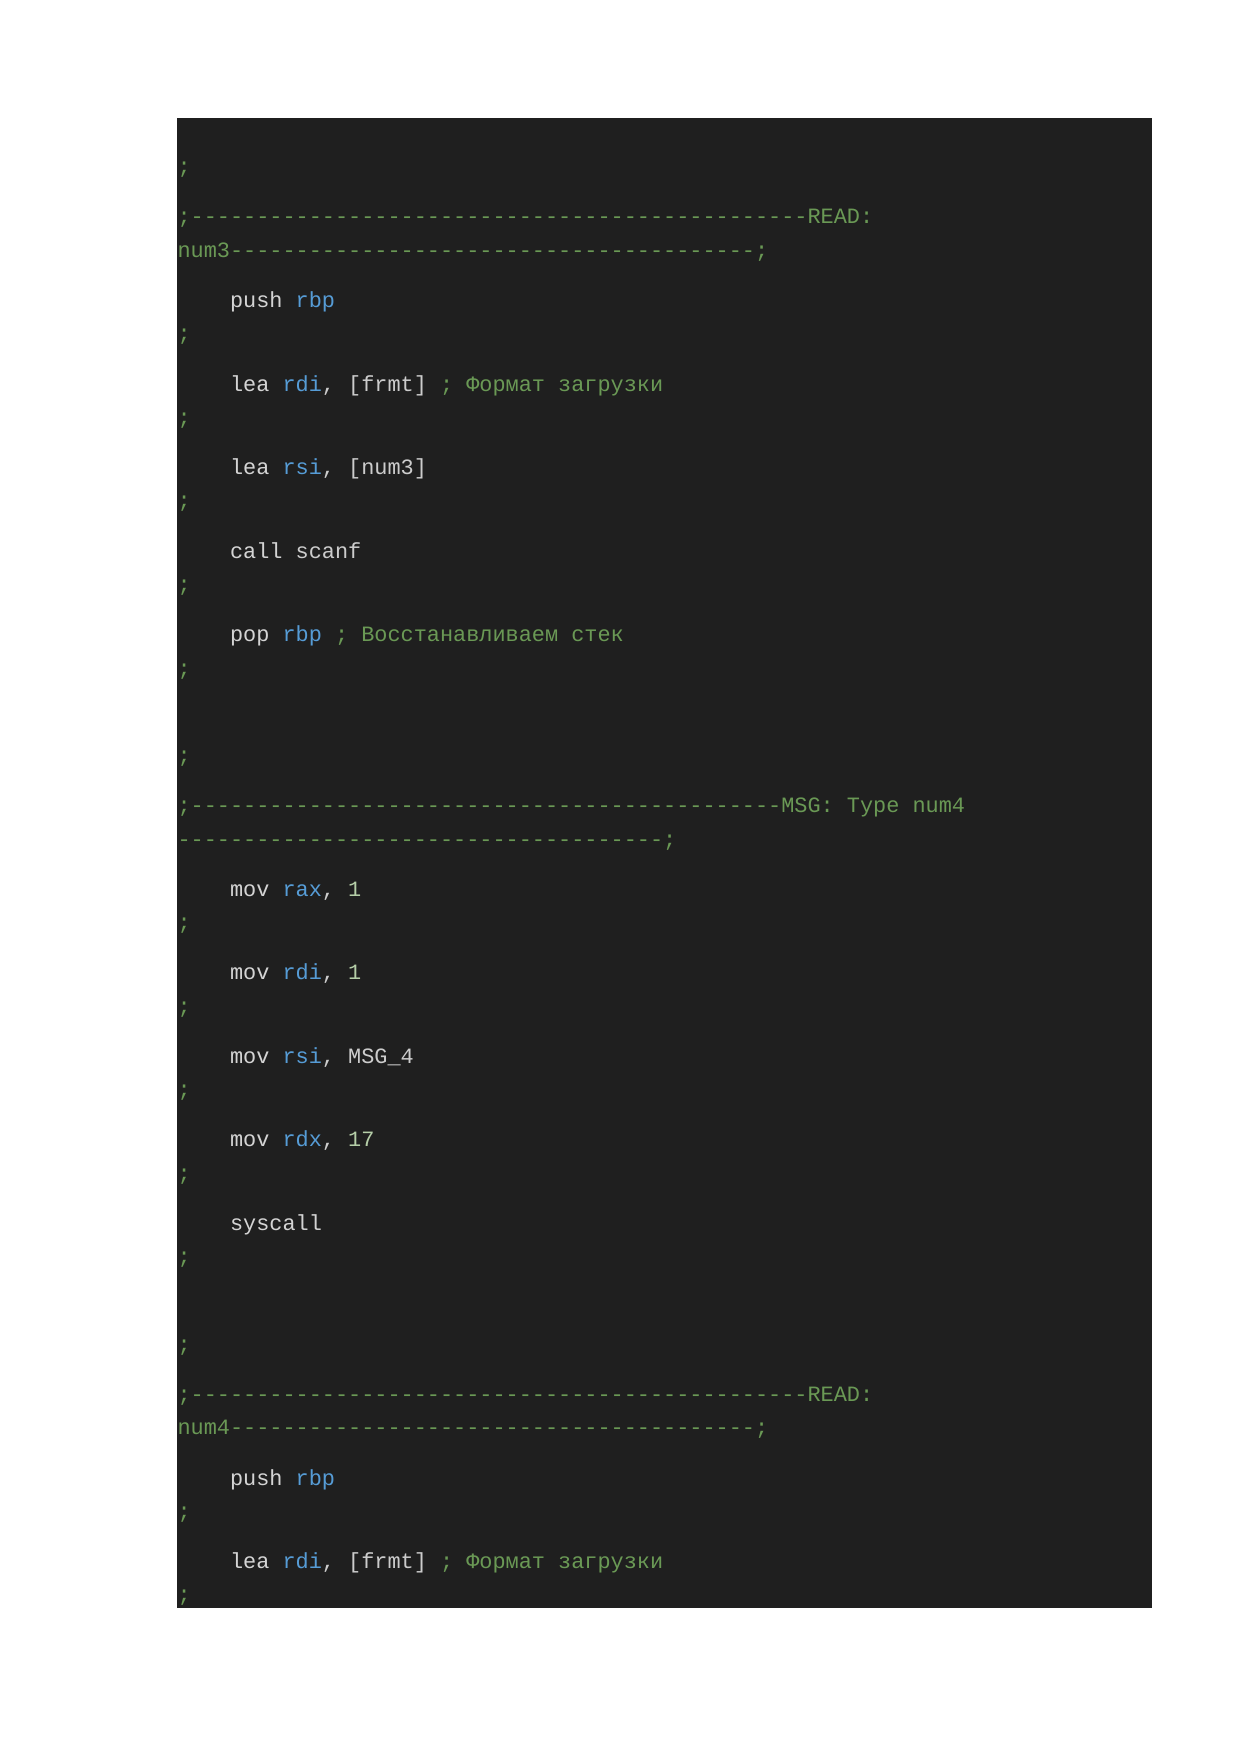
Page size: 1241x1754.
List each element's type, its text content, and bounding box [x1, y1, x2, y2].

text ; [177, 707, 1152, 769]
text call scanf ; [177, 540, 1152, 598]
text ; [177, 1296, 1152, 1358]
text ;---------------------------------------------MSG: Type num4 -------------------------------------; [177, 794, 1152, 853]
text lea rdi, [frmt] ; Формат загрузки ; [177, 373, 1152, 431]
text pop rbp ; Восстанавливаем стек ; [177, 623, 1152, 682]
text ;-----------------------------------------------READ: num3----------------------------------------; [177, 206, 1152, 264]
text ;-----------------------------------------------READ: num4----------------------------------------; [177, 1383, 1152, 1441]
text push rbp ; [177, 1467, 1152, 1525]
text lea rsi, [num3] ; [177, 456, 1152, 514]
text mov rdi, 1 ; [177, 961, 1152, 1020]
text ; [177, 118, 1152, 180]
text syscall ; [177, 1212, 1152, 1270]
text mov rax, 1 ; [177, 878, 1152, 936]
text lea rdi, [frmt] ; Формат загрузки ; [177, 1550, 1152, 1608]
text push rbp ; [177, 289, 1152, 347]
text mov rsi, MSG_4 ; [177, 1045, 1152, 1103]
text mov rdx, 17 ; [177, 1128, 1152, 1187]
